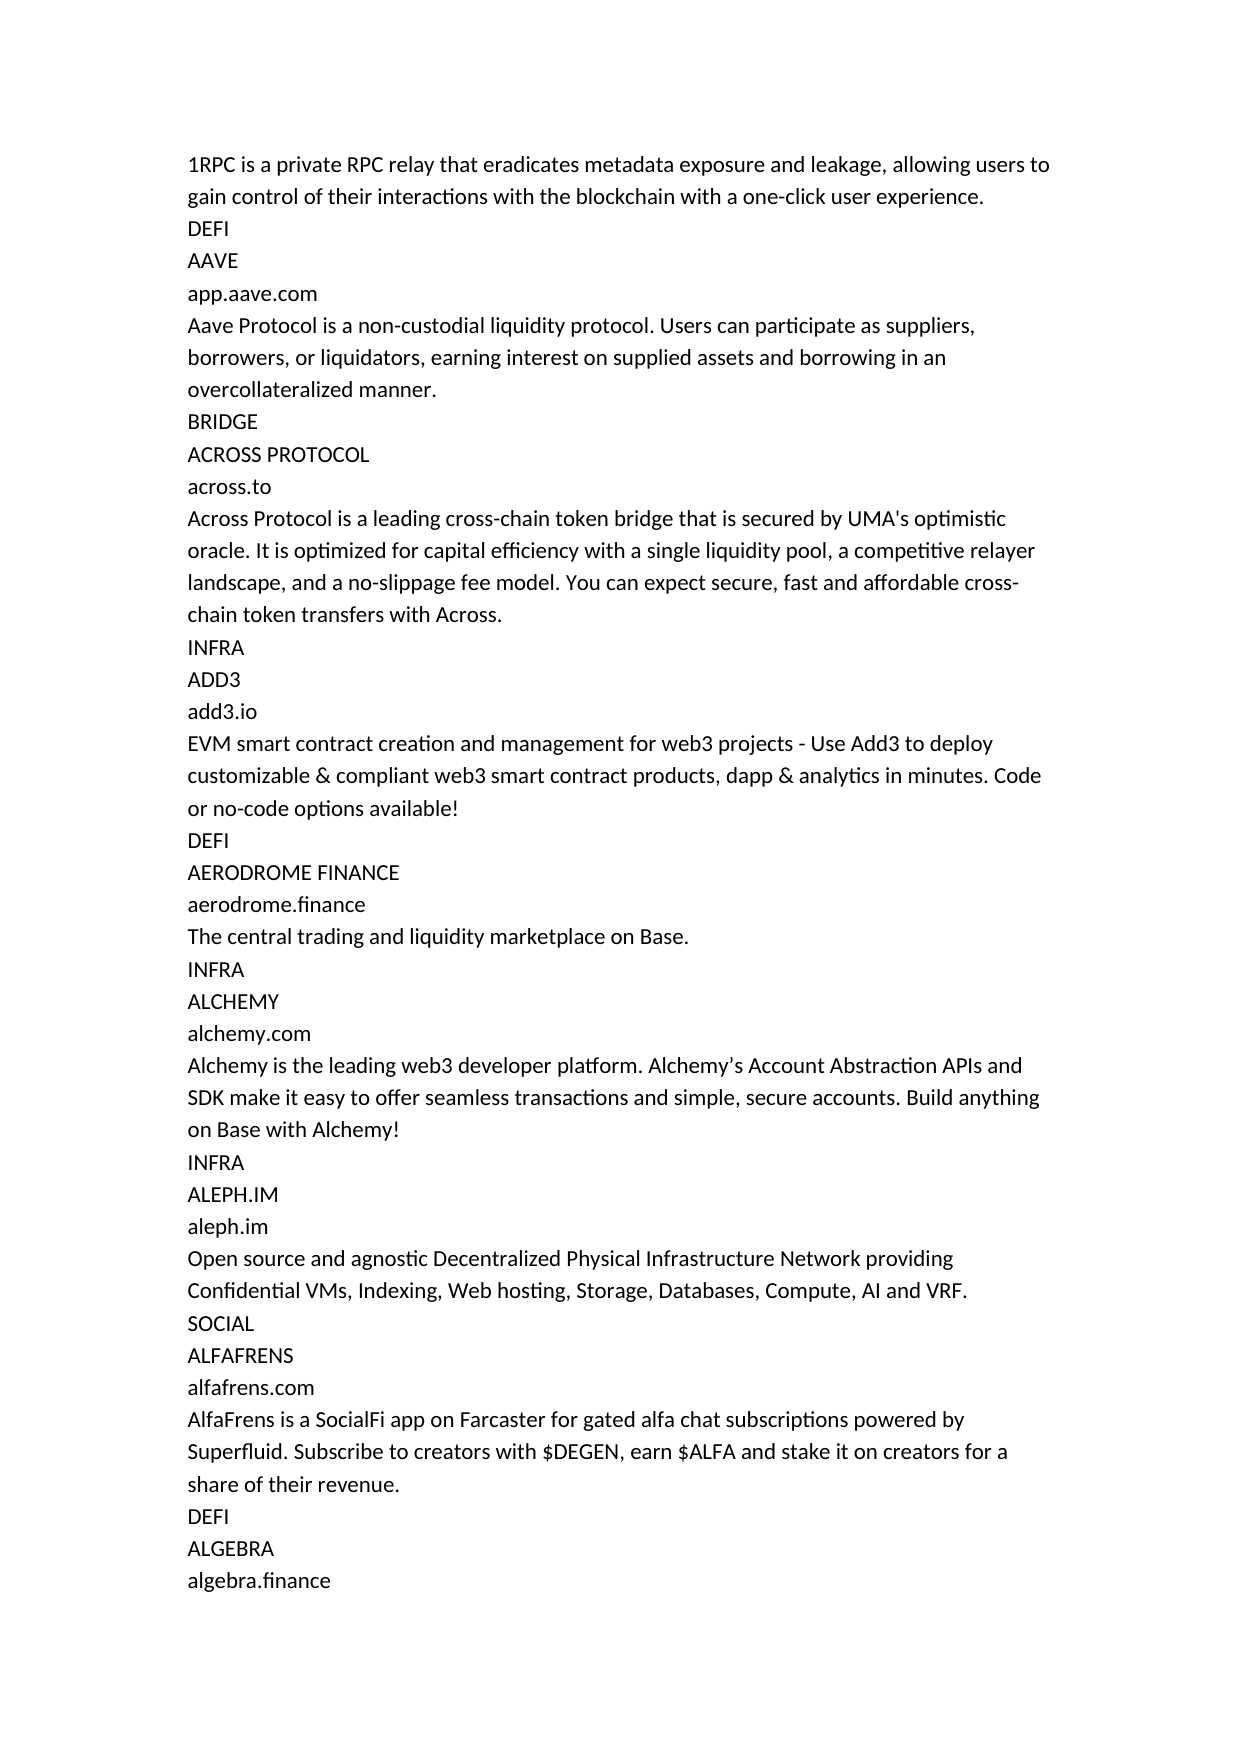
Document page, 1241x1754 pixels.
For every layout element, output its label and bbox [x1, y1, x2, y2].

text [187, 150, 1053, 1594]
